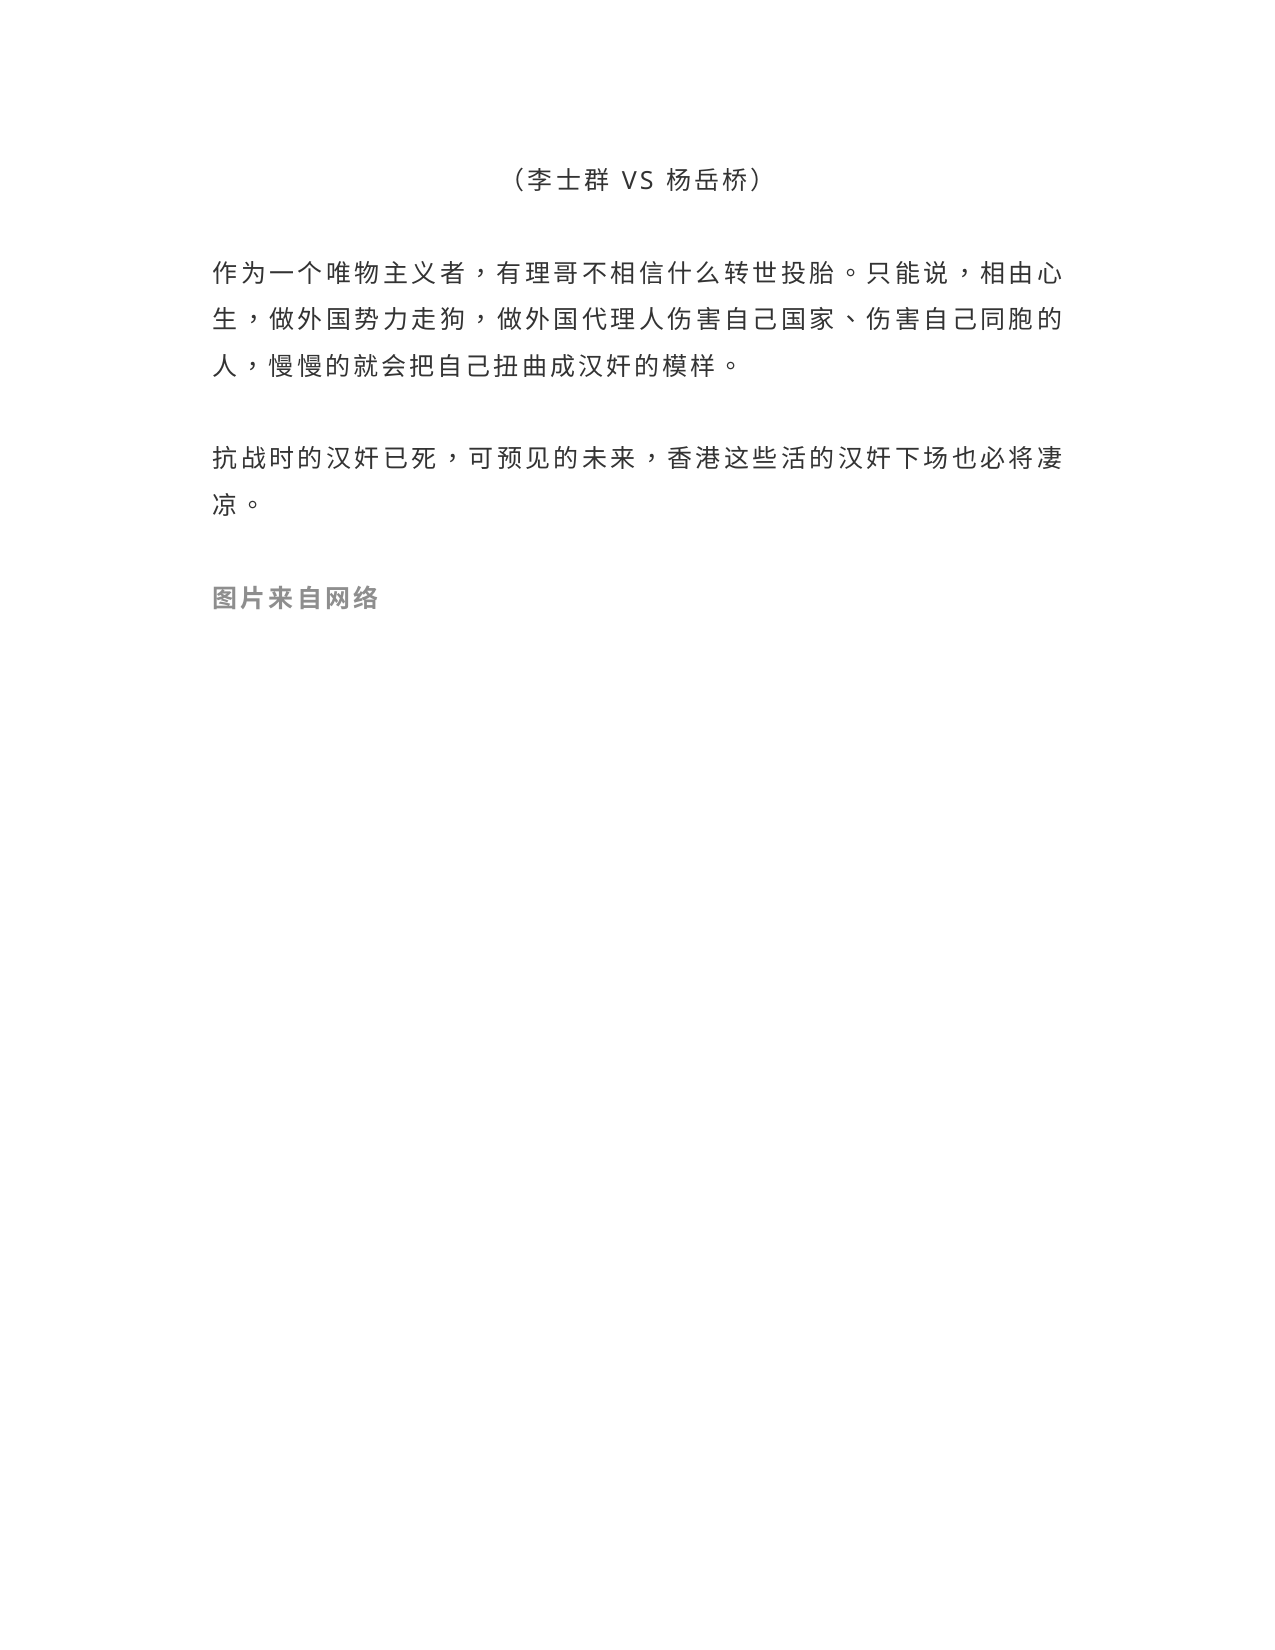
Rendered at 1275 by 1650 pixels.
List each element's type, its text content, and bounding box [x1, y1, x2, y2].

text 抗战时的汉奸已死，可预见的未来，香港这些活的汉奸下场也必将凄凉。 [212, 429, 1062, 522]
text （李士群 VS 杨岳桥） [212, 150, 1062, 196]
text 图片来自网络 [212, 568, 1062, 614]
text 作为一个唯物主义者，有理哥不相信什么转世投胎。只能说，相由心生，做外国势力走狗，做外国代理人伤害自己国家、伤害自己同胞的人，慢慢的就会把自己扭曲成汉奸的模样。 [212, 243, 1062, 382]
